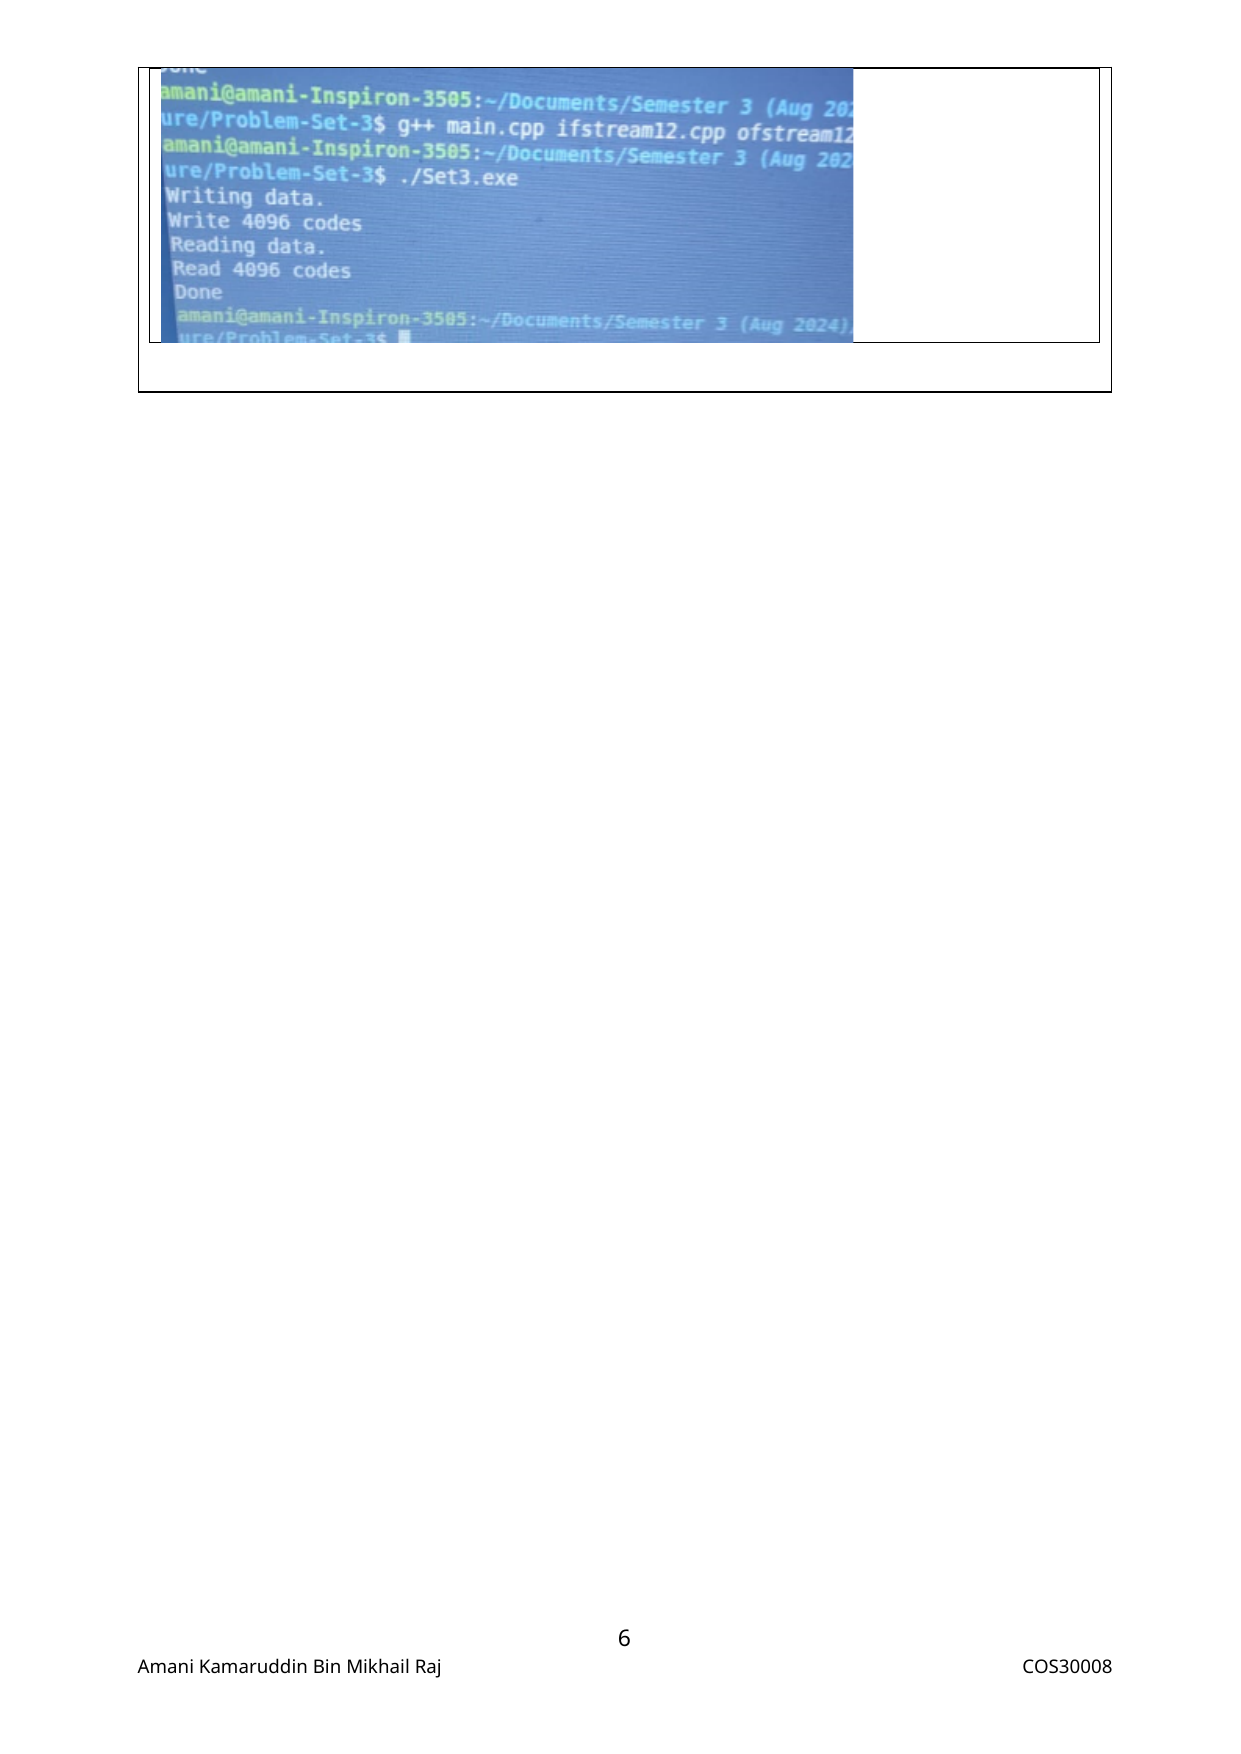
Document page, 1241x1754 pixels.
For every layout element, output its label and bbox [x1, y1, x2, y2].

table_header [139, 68, 1111, 391]
picture [161, 68, 854, 343]
